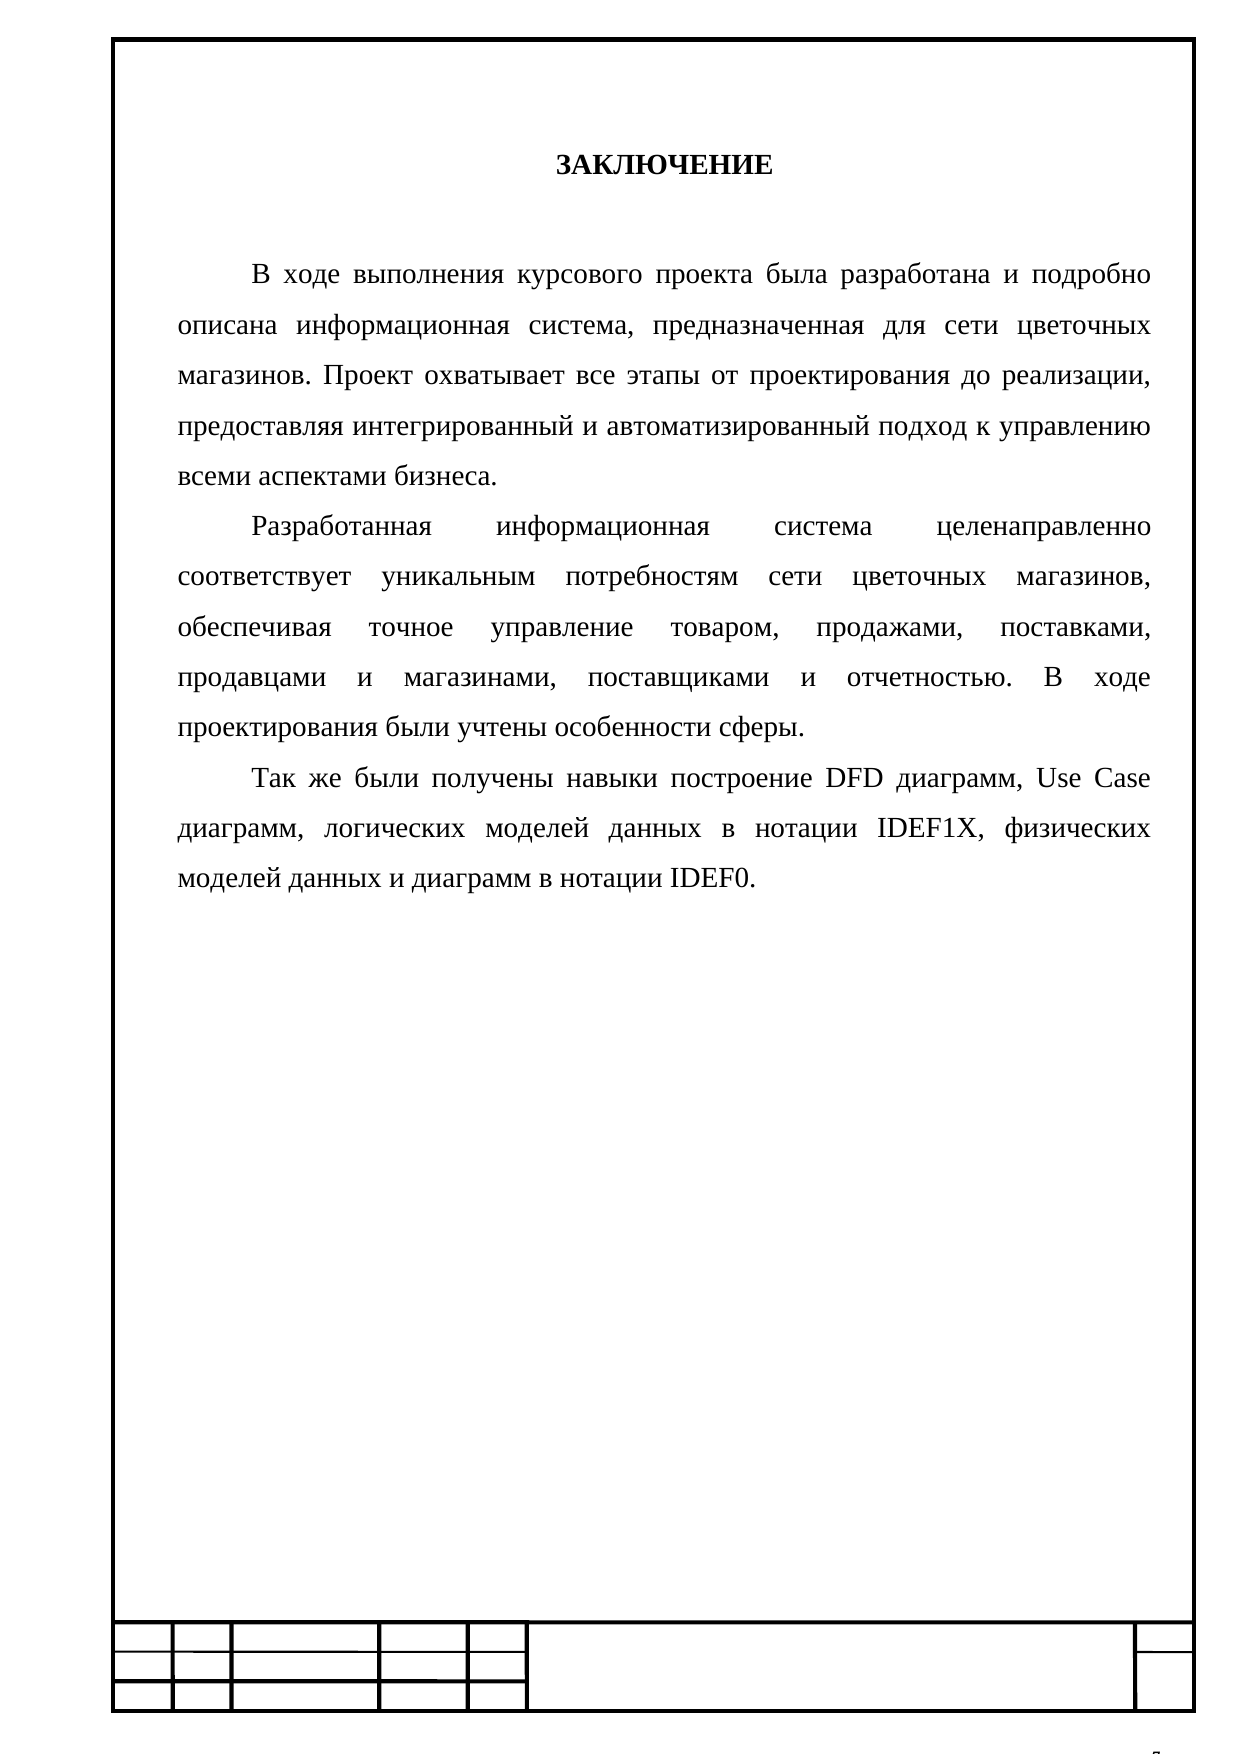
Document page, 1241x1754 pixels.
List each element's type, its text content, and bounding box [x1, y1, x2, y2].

text Разработанная информационная система целенаправленно соответствует уникальным потребностям сети цветочных магазинов, обеспечивая точное управление товаром, продажами, поставками, продавцами и магазинами, поставщиками и отчетностью. В ходе проектирования были учтены особенности сферы. [177, 508, 1152, 743]
text В ходе выполнения курсового проекта была разработана и подробно описана информационная система, предназначенная для сети цветочных магазинов. Проект охватывает все этапы от проектирования до реализации, предоставляя интегрированный и автоматизированный подход к управлению всеми аспектами бизнеса. [177, 257, 1152, 491]
subtitle ЗАКЛЮЧЕНИЕ [177, 147, 1152, 181]
text Так же были получены навыки построение DFD диаграмм, Use Case диаграмм, логических моделей данных в нотации IDEF1X, физических моделей данных и диаграмм в нотации IDEF0. [177, 760, 1152, 894]
